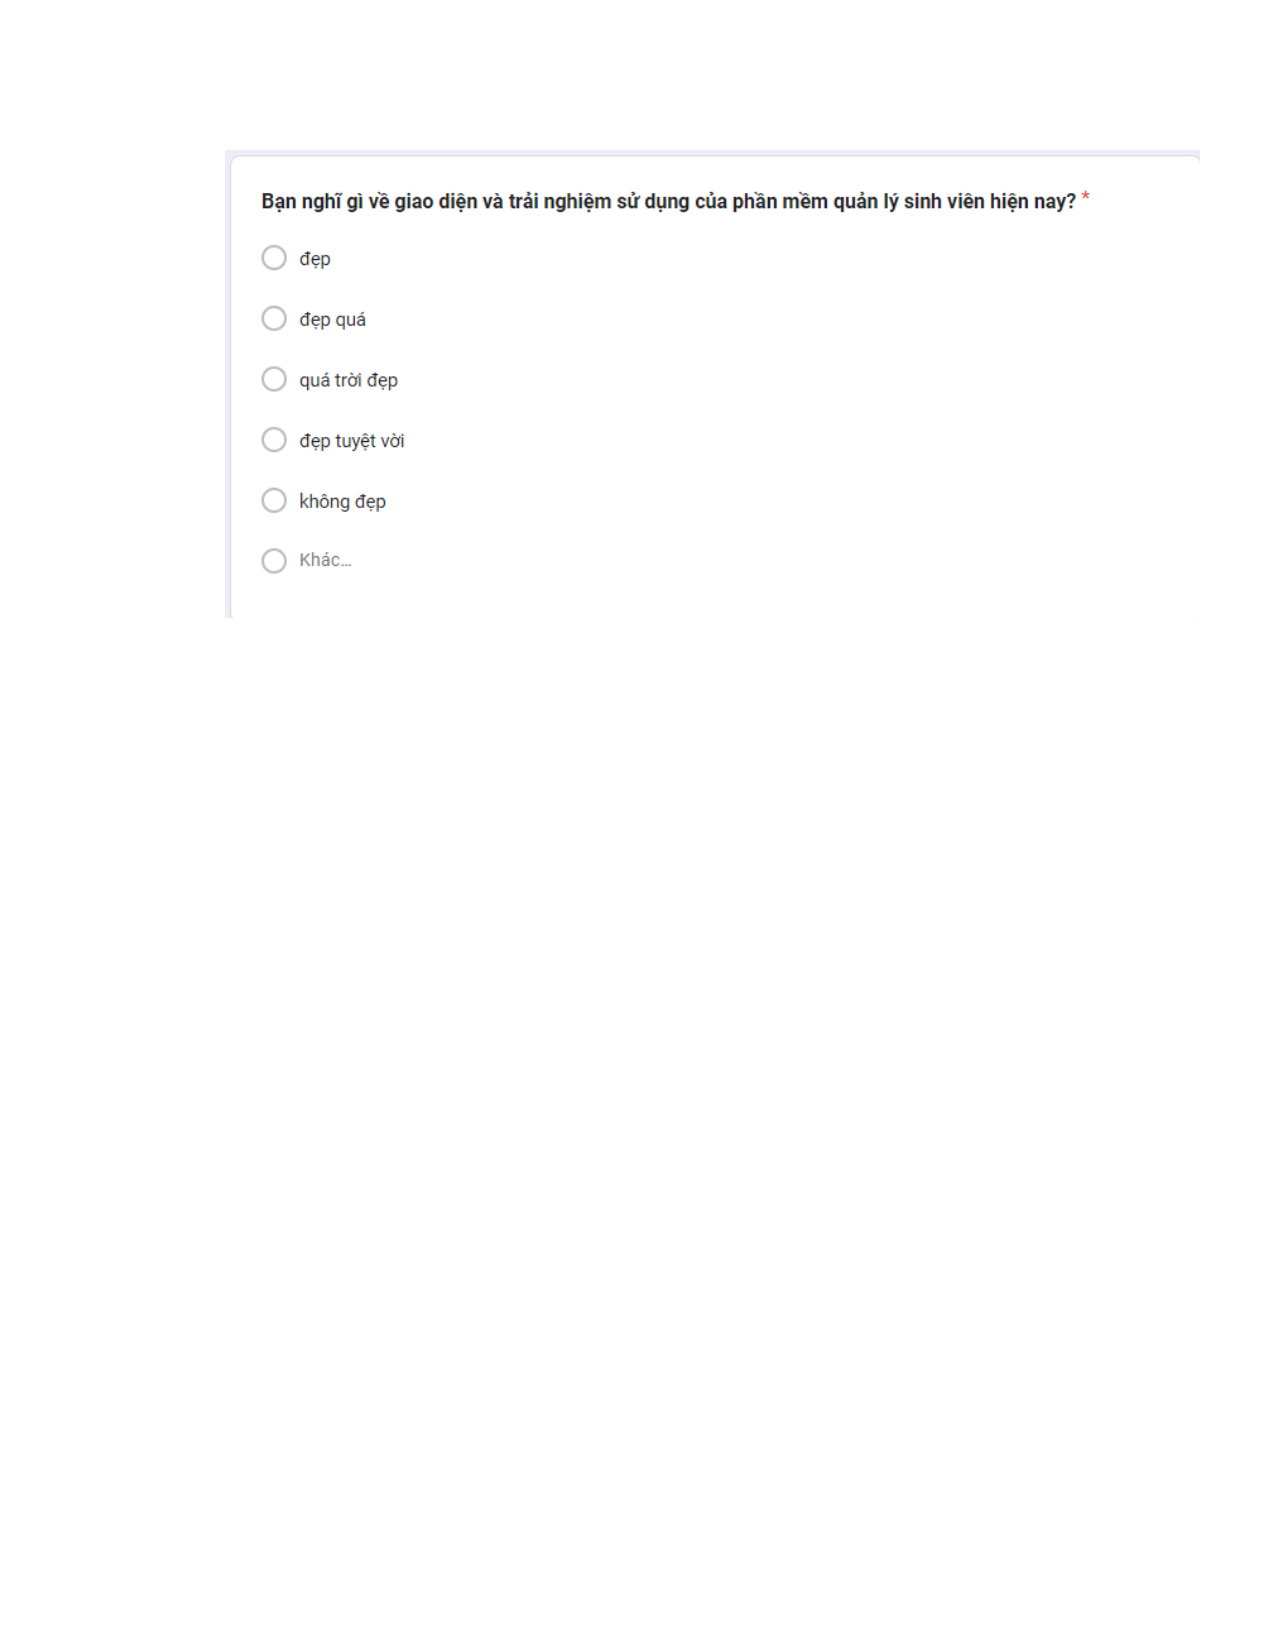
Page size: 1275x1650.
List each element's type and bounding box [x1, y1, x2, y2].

picture [225, 150, 1200, 618]
